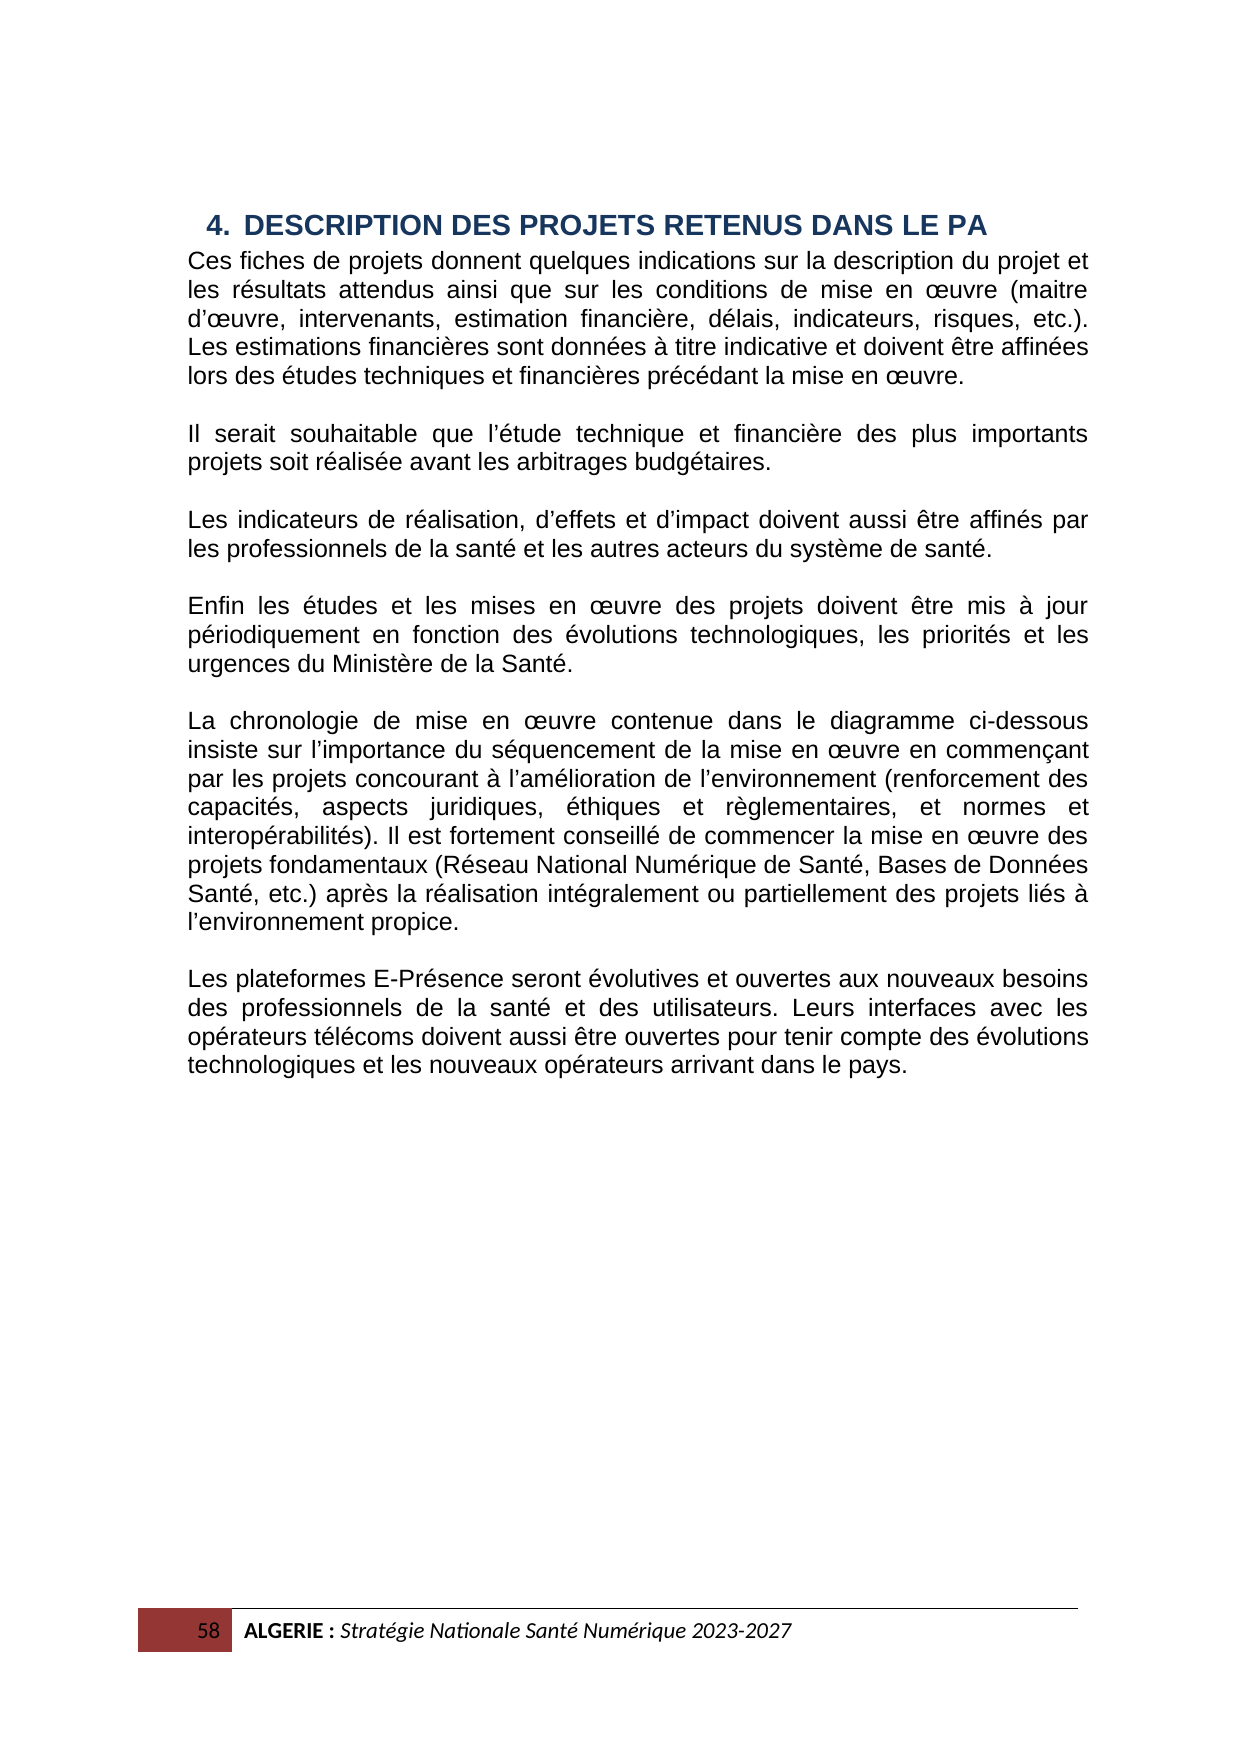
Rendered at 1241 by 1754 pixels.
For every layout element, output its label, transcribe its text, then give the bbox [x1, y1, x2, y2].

text Il serait souhaitable que l’étude technique et financière des plus importants projets soit réalisée avant les arbitrages budgétaires. [187, 418, 1090, 476]
text La chronologie de mise en œuvre contenue dans le diagramme ci-dessous insiste sur l’importance du séquencement de la mise en œuvre en commençant par les projets concourant à l’amélioration de l’environnement (renforcement des capacités, aspects juridiques, éthiques et règlementaires, et normes et interopérabilités). Il est fortement conseillé de commencer la mise en œuvre des projets fondamentaux (Réseau National Numérique de Santé, Bases de Données Santé, etc.) après la réalisation intégralement ou partiellement des projets liés à l’environnement propice. [187, 706, 1090, 936]
text Les plateformes E-Présence seront évolutives et ouvertes aux nouveaux besoins des professionnels de la santé et des utilisateurs. Leurs interfaces avec les opérateurs télécoms doivent aussi être ouvertes pour tenir compte des évolutions technologiques et les nouveaux opérateurs arrivant dans le pays. [187, 964, 1090, 1079]
text Les indicateurs de réalisation, d’effets et d’impact doivent aussi être affinés par les professionnels de la santé et les autres acteurs du système de santé. [187, 505, 1090, 562]
text Ces fiches de projets donnent quelques indications sur la description du projet et les résultats attendus ainsi que sur les conditions de mise en œuvre (maitre d’œuvre, intervenants, estimation financière, délais, indicateurs, risques, etc.). Les estimations financières sont données à titre indicative et doivent être affinées lors des études techniques et financières précédant la mise en œuvre. [187, 246, 1090, 390]
subtitle Description des projets retenus dans Le PA [206, 207, 1090, 241]
text Enfin les études et les mises en œuvre des projets doivent être mis à jour périodiquement en fonction des évolutions technologiques, les priorités et les urgences du Ministère de la Santé. [187, 591, 1090, 677]
